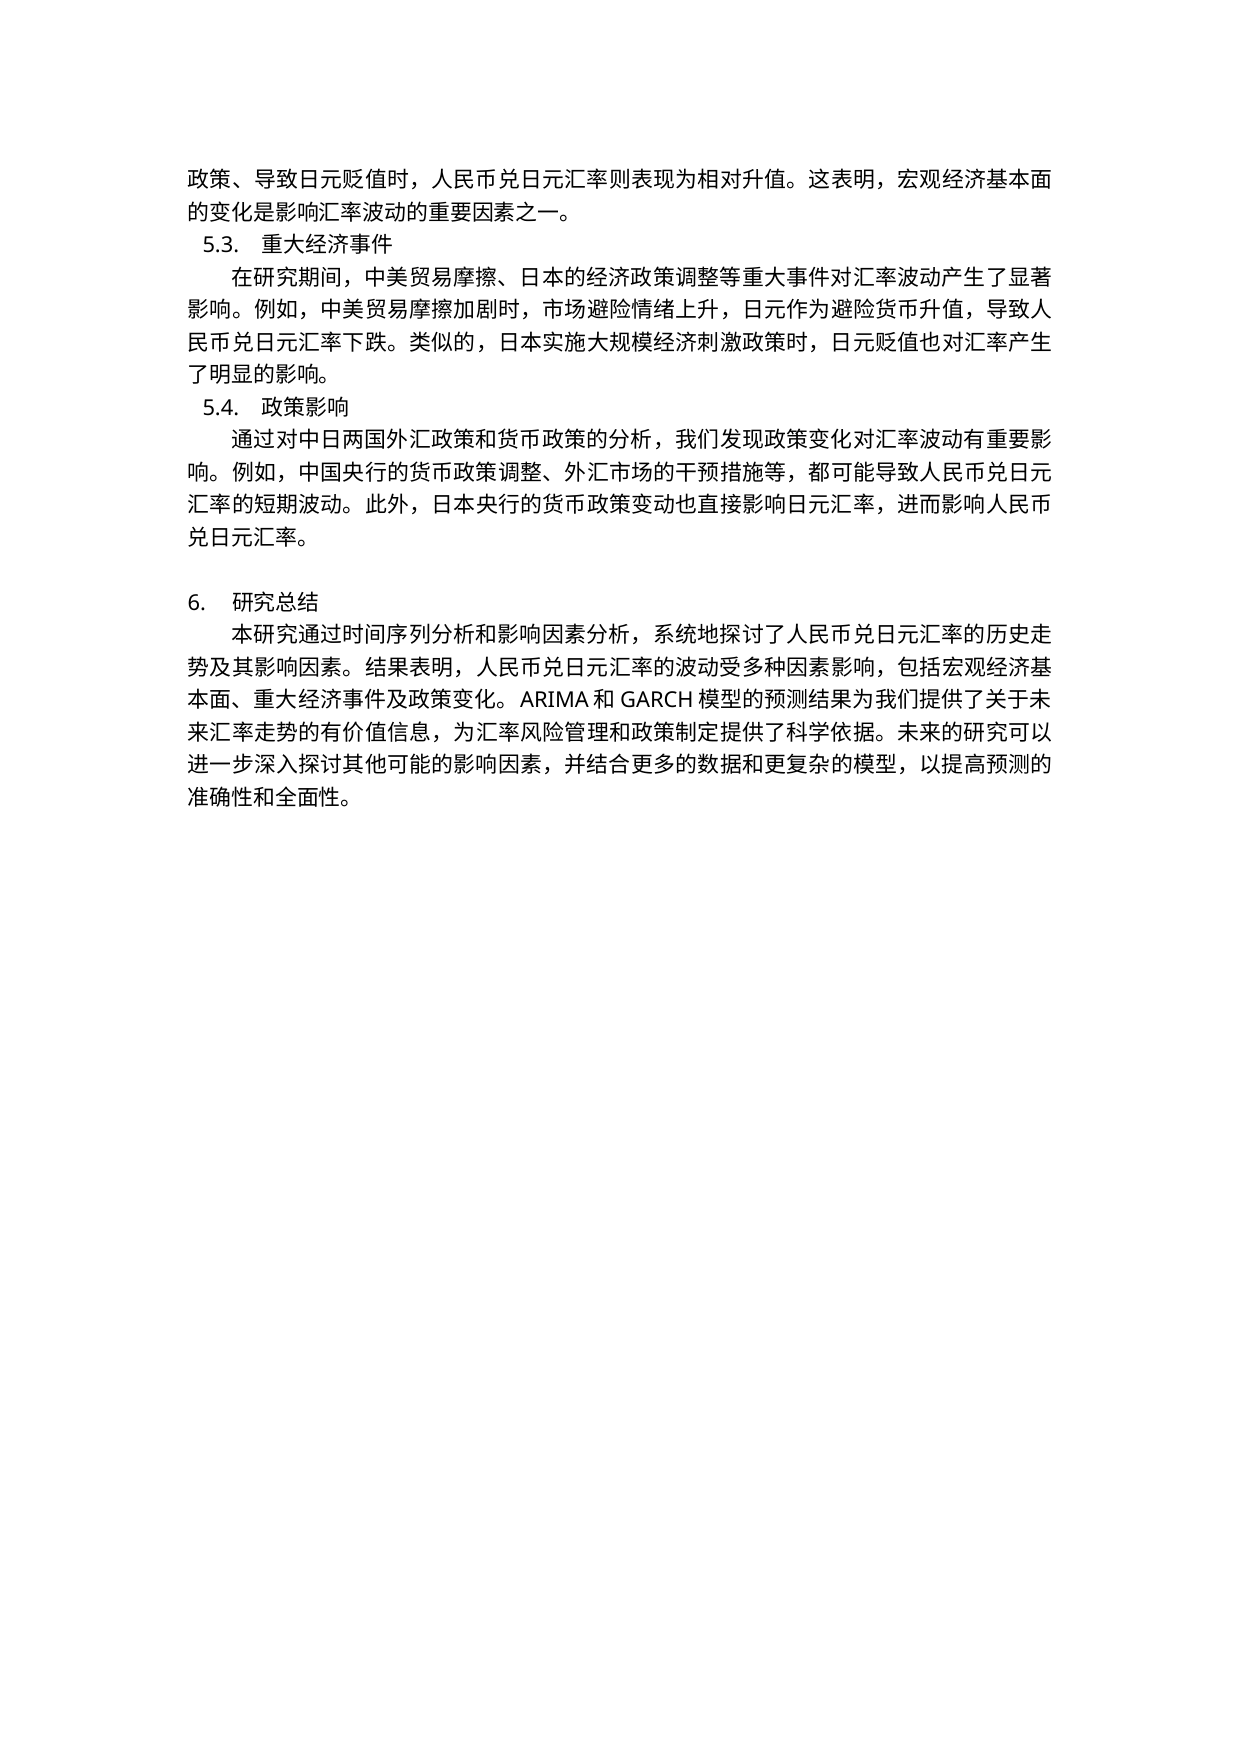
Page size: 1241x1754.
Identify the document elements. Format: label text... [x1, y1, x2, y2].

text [187, 162, 1053, 227]
list 研究总结 [187, 584, 1053, 617]
text 在研究期间，中美贸易摩擦、日本的经济政策调整等重大事件对汇率波动产生了显著影响。例如，中美贸易摩擦加剧时，市场避险情绪上升，日元作为避险货币升值，导致人民币兑日元汇率下跌。类似的，日本实施大规模经济刺激政策时，日元贬值也对汇率产生了明显的影响。 [187, 259, 1053, 389]
text 本研究通过时间序列分析和影响因素分析，系统地探讨了人民币兑日元汇率的历史走势及其影响因素。结果表明，人民币兑日元汇率的波动受多种因素影响，包括宏观经济基本面、重大经济事件及政策变化。ARIMA和GARCH模型的预测结果为我们提供了关于未来汇率走势的有价值信息，为汇率风险管理和政策制定提供了科学依据。未来的研究可以进一步深入探讨其他可能的影响因素，并结合更多的数据和更复杂的模型，以提高预测的准确性和全面性。 [187, 617, 1053, 812]
list 政策影响 [202, 389, 1053, 422]
list 重大经济事件 [202, 227, 1053, 259]
text 通过对中日两国外汇政策和货币政策的分析，我们发现政策变化对汇率波动有重要影响。例如，中国央行的货币政策调整、外汇市场的干预措施等，都可能导致人民币兑日元汇率的短期波动。此外，日本央行的货币政策变动也直接影响日元汇率，进而影响人民币兑日元汇率。 [187, 422, 1053, 552]
